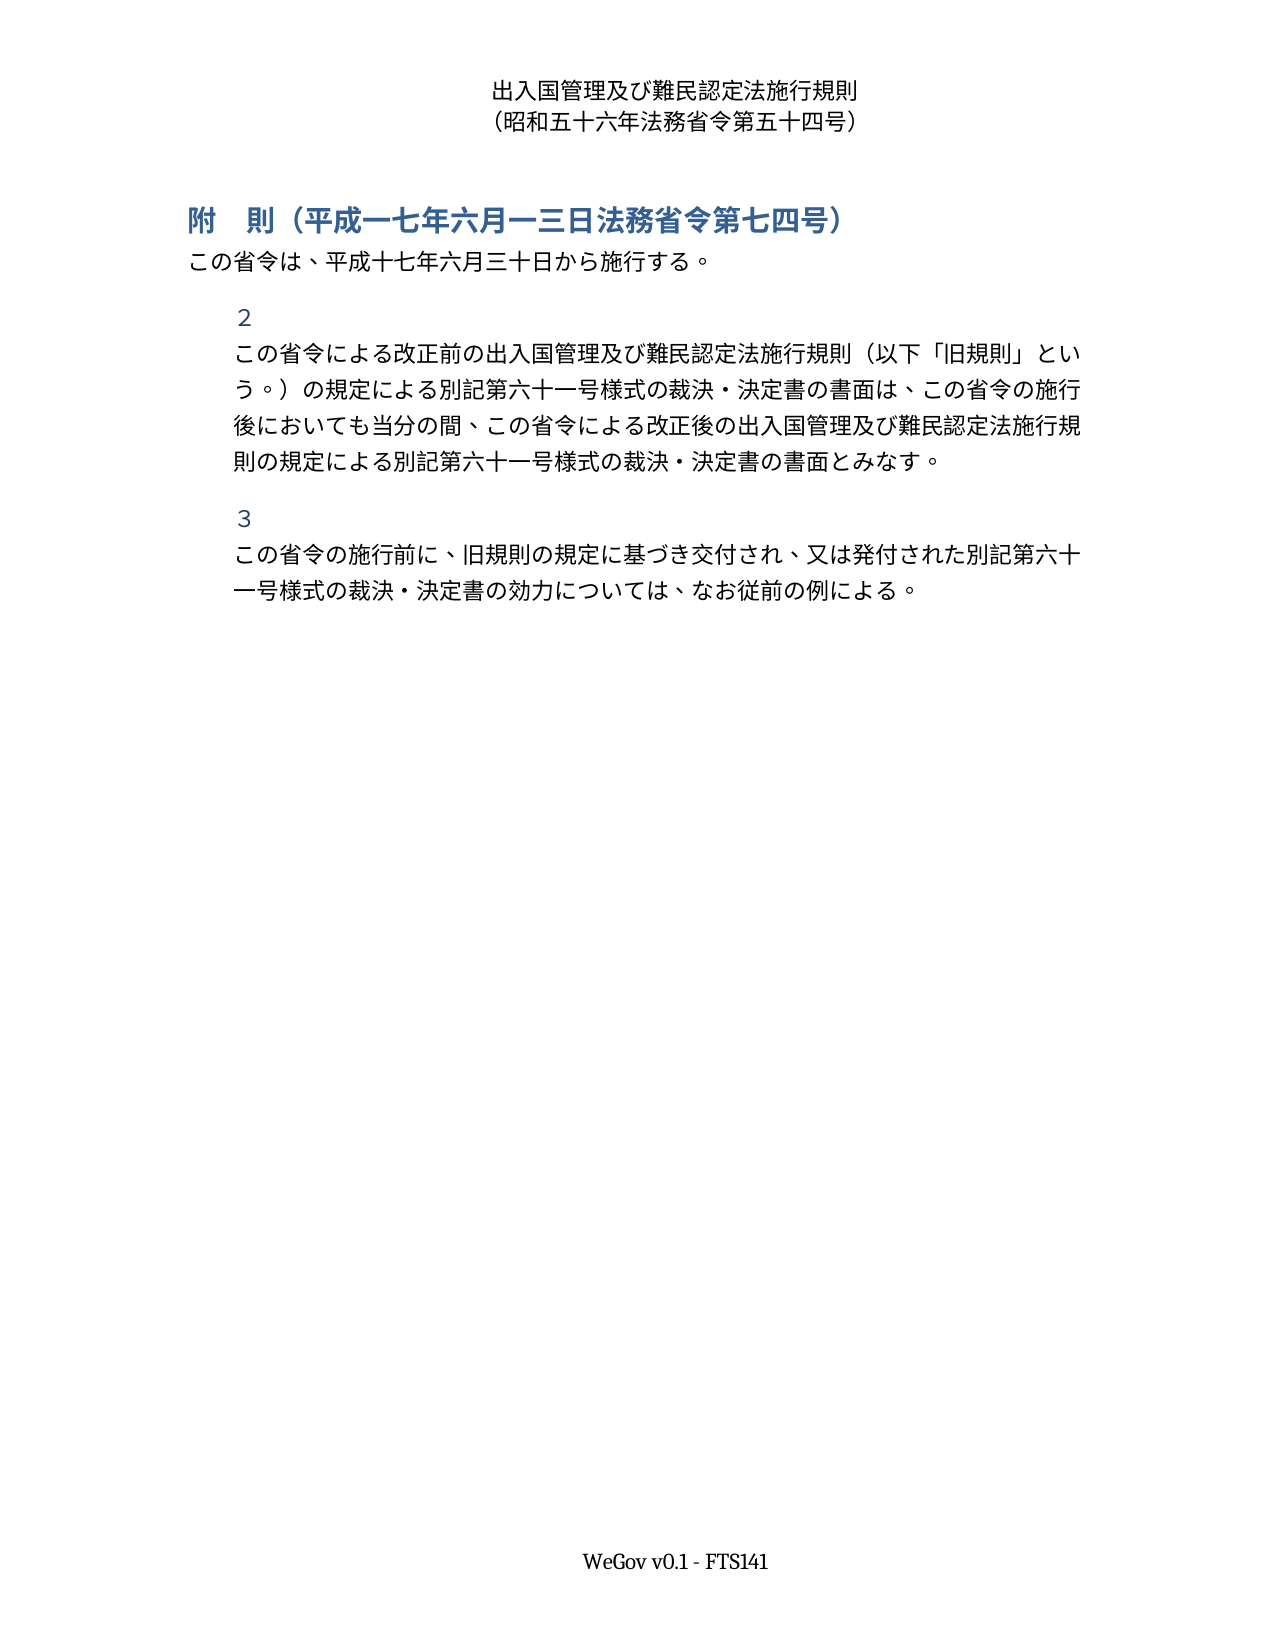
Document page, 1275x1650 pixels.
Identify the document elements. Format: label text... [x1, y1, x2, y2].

subtitle ２ [233, 302, 1087, 334]
subtitle 附 則（平成一七年六月一三日法務省令第七四号） [187, 200, 1087, 240]
subtitle ３ [233, 503, 1087, 534]
text この省令の施行前に、旧規則の規定に基づき交付され、又は発付された別記第六十一号様式の裁決・決定書の効力については、なお従前の例による。 [233, 539, 1087, 606]
text この省令は、平成十七年六月三十日から施行する。 [187, 246, 1087, 277]
text この省令による改正前の出入国管理及び難民認定法施行規則（以下「旧規則」という。）の規定による別記第六十一号様式の裁決・決定書の書面は、この省令の施行後においても当分の間、この省令による改正後の出入国管理及び難民認定法施行規則の規定による別記第六十一号様式の裁決・決定書の書面とみなす。 [233, 338, 1087, 477]
